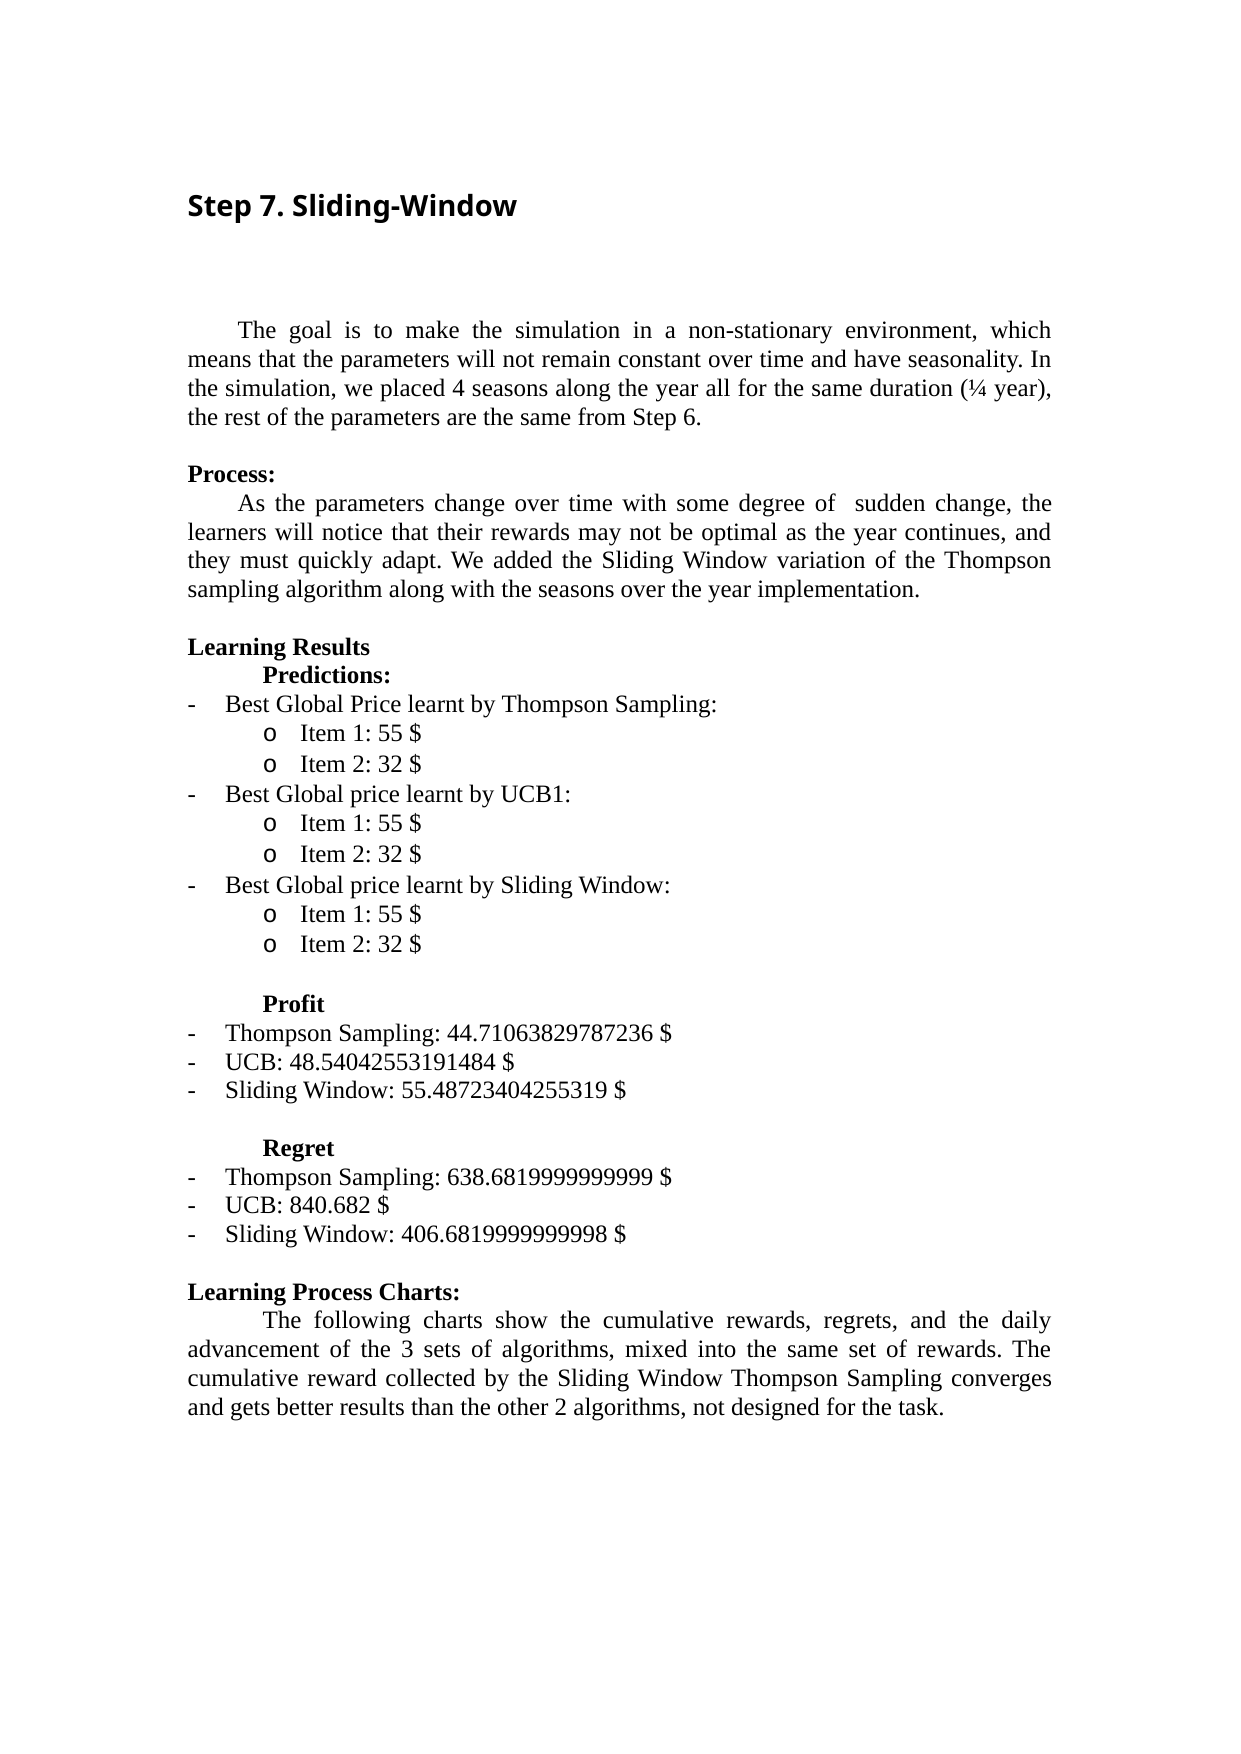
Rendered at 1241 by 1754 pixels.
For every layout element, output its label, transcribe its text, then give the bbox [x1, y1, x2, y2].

text The goal is to make the simulation in a non-stationary environment, which means that the parameters will not remain constant over time and have seasonality. In the simulation, we placed 4 seasons along the year all for the same duration (¼ year), the rest of the parameters are the same from Step 6. [187, 315, 1053, 430]
list Sliding Window: 406.6819999999998 $ [187, 1219, 1053, 1248]
text Regret [187, 1133, 1053, 1162]
text The following charts show the cumulative rewards, regrets, and the daily advancement of the 3 sets of algorithms, mixed into the same set of rewards. The cumulative reward collected by the Sliding Window Thompson Sampling converges and gets better results than the other 2 algorithms, not designed for the task. [187, 1305, 1053, 1420]
subtitle Step 7. Sliding-Window [187, 185, 1053, 225]
list Item 1: 55 $ [262, 899, 1053, 929]
text Profit [187, 989, 1053, 1018]
text Process: [187, 459, 1053, 488]
list Best Global price learnt by UCB1: [187, 779, 1053, 808]
text As the parameters change over time with some degree of sudden change, the learners will notice that their rewards may not be optimal as the year continues, and they must quickly adapt. We added the Sliding Window variation of the Thompson sampling algorithm along with the seasons over the year implementation. [187, 488, 1053, 603]
list Thompson Sampling: 638.6819999999999 $ [187, 1162, 1053, 1190]
list Item 2: 32 $ [262, 749, 1053, 779]
list Best Global price learnt by Sliding Window: [187, 870, 1053, 899]
list UCB: 840.682 $ [187, 1190, 1053, 1219]
list UCB: 48.54042553191484 $ [187, 1047, 1053, 1075]
text Learning Process Charts: [187, 1277, 1053, 1305]
list Item 1: 55 $ [262, 808, 1053, 839]
list Sliding Window: 55.48723404255319 $ [187, 1075, 1053, 1104]
list Item 1: 55 $ [262, 718, 1053, 749]
list Best Global Price learnt by Thompson Sampling: [187, 689, 1053, 718]
text Learning Results [187, 632, 1053, 660]
list Item 2: 32 $ [262, 929, 1053, 960]
list Thompson Sampling: 44.71063829787236 $ [187, 1018, 1053, 1047]
list Item 2: 32 $ [262, 839, 1053, 870]
text Predictions: [187, 660, 1053, 689]
